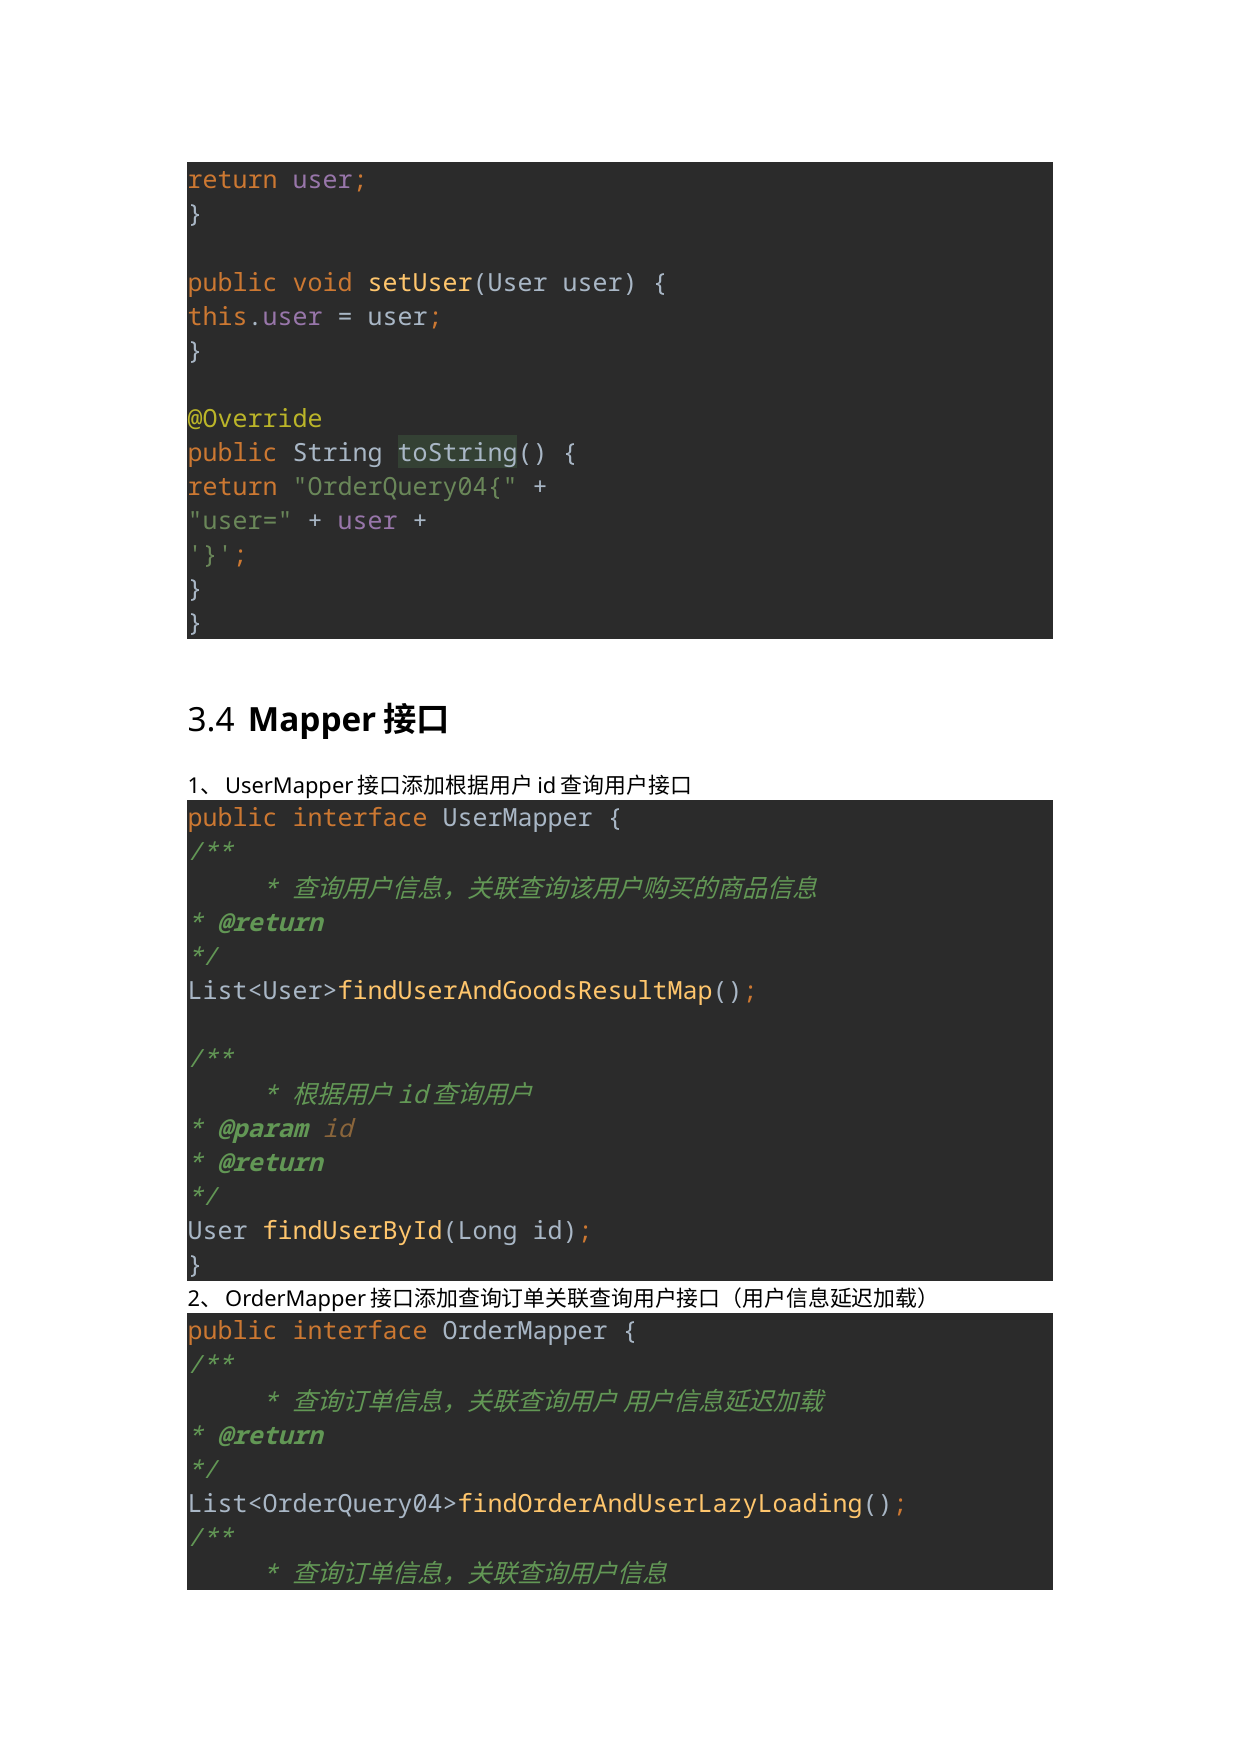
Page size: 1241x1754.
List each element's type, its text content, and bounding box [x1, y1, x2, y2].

list UserMapper接口添加根据用户id查询用户接口 [187, 768, 1053, 800]
subtitle Mapper接口 [187, 693, 1053, 741]
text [187, 1313, 1053, 1590]
text public interface UserMapper { /** * 查询用户信息，关联查询该用户购买的商品信息 * @return */ List<User>findUserAndGoodsResultMap(); /** * 根据用户id查询用户 * @param id * @return */ User findUserById(Long id); } [187, 800, 1053, 1281]
list OrderMapper接口添加查询订单关联查询用户接口（用户信息延迟加载） [187, 1281, 1053, 1313]
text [187, 162, 1053, 639]
